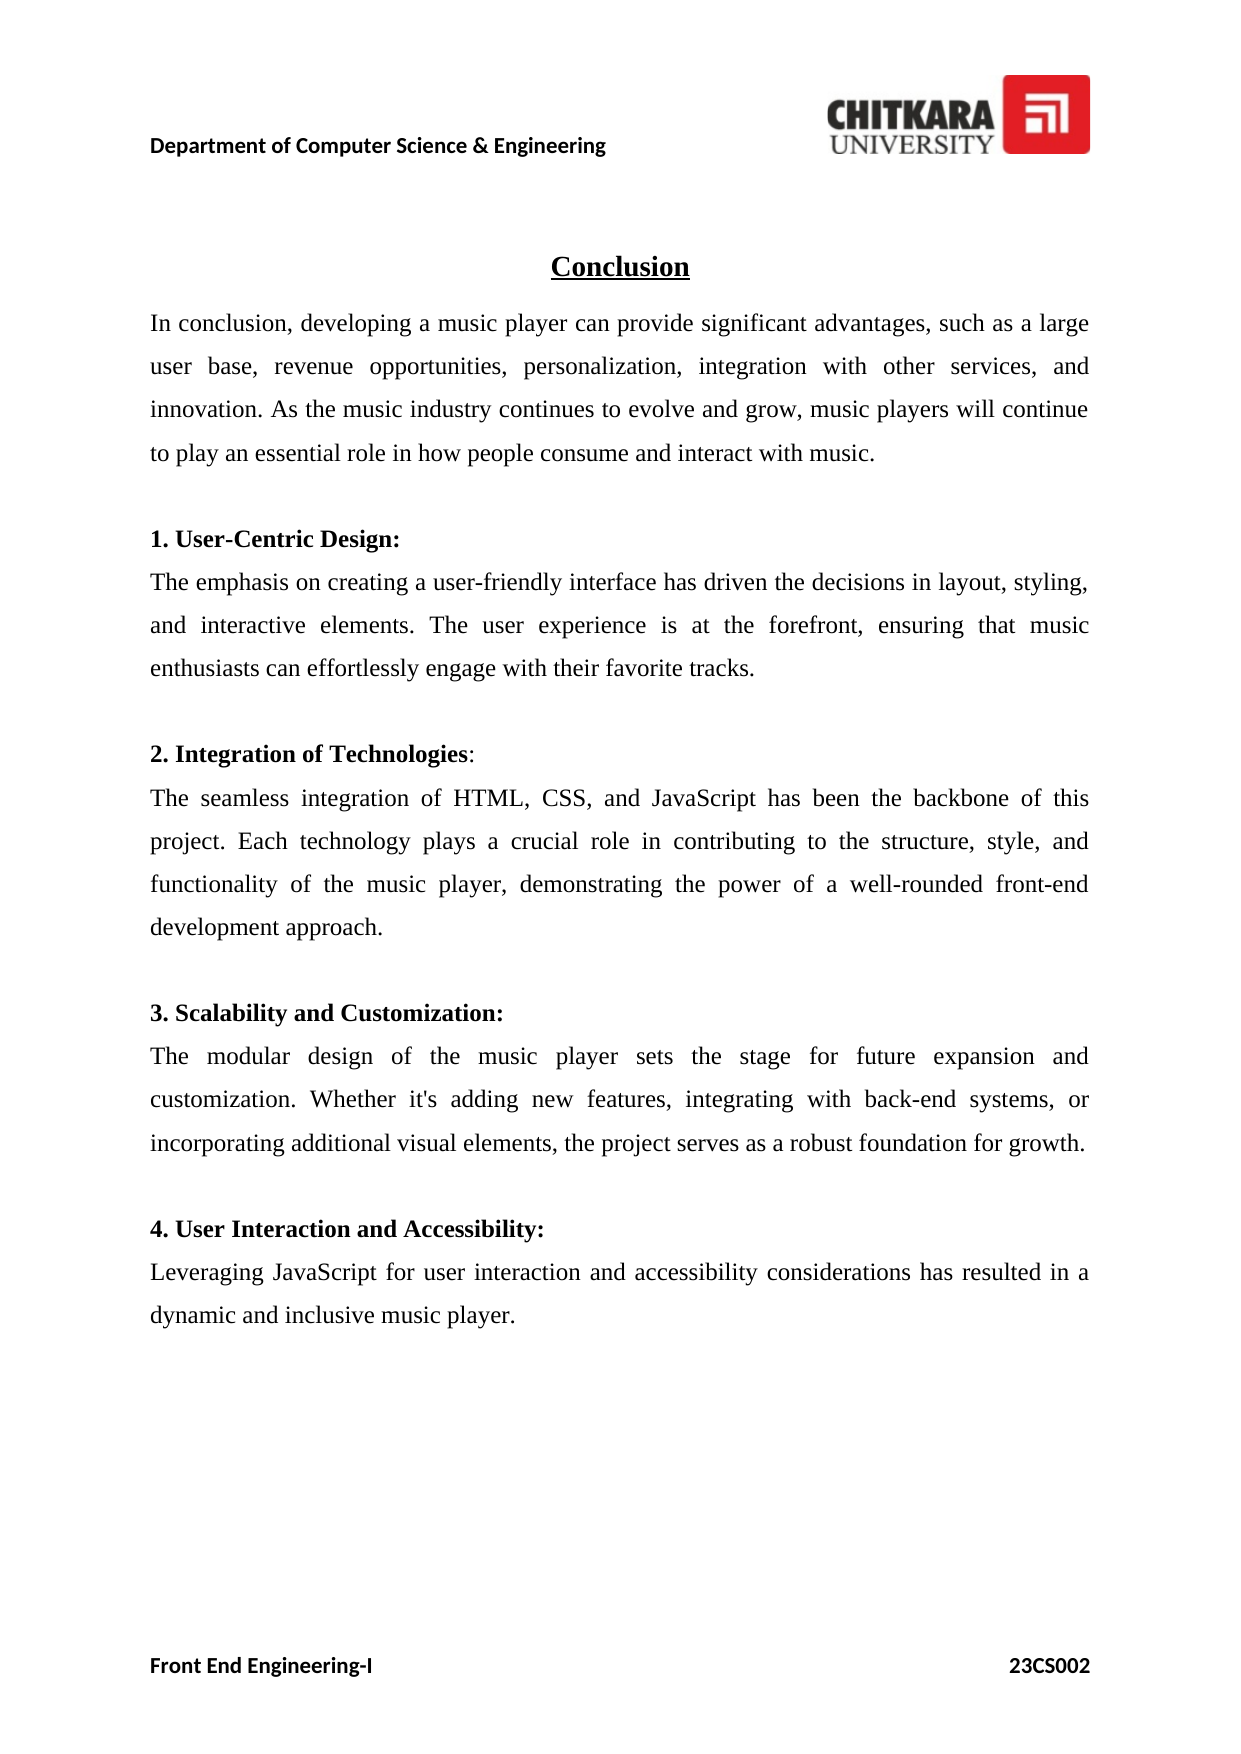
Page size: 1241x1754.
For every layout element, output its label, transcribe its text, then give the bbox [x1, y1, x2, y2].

text 2. Integration of Technologies: [150, 739, 1090, 768]
text Conclusion [150, 249, 1090, 282]
text Leveraging JavaScript for user interaction and accessibility considerations has resulted in a dynamic and inclusive music player. [150, 1257, 1090, 1329]
text The seamless integration of HTML, CSS, and JavaScript has been the backbone of this project. Each technology plays a crucial role in contributing to the structure, style, and functionality of the music player, demonstrating the power of a well-rounded front-end development approach. [150, 783, 1090, 941]
text In conclusion, developing a music player can provide significant advantages, such as a large user base, revenue opportunities, personalization, integration with other services, and innovation. As the music industry continues to evolve and grow, music players will continue to play an essential role in how people consume and interact with music. [150, 308, 1090, 466]
text 1. User-Centric Design: [150, 524, 1090, 553]
picture [827, 75, 1091, 154]
text 4. User Interaction and Accessibility: [150, 1214, 1090, 1243]
text The modular design of the music player sets the stage for future expansion and customization. Whether it's adding new features, integrating with back-end systems, or incorporating additional visual elements, the project serves as a robust foundation for growth. [150, 1041, 1090, 1156]
text 3. Scalability and Customization: [150, 998, 1090, 1027]
text The emphasis on creating a user-friendly interface has driven the decisions in layout, styling, and interactive elements. The user experience is at the forefront, ensuring that music enthusiasts can effortlessly engage with their favorite tracks. [150, 567, 1090, 682]
